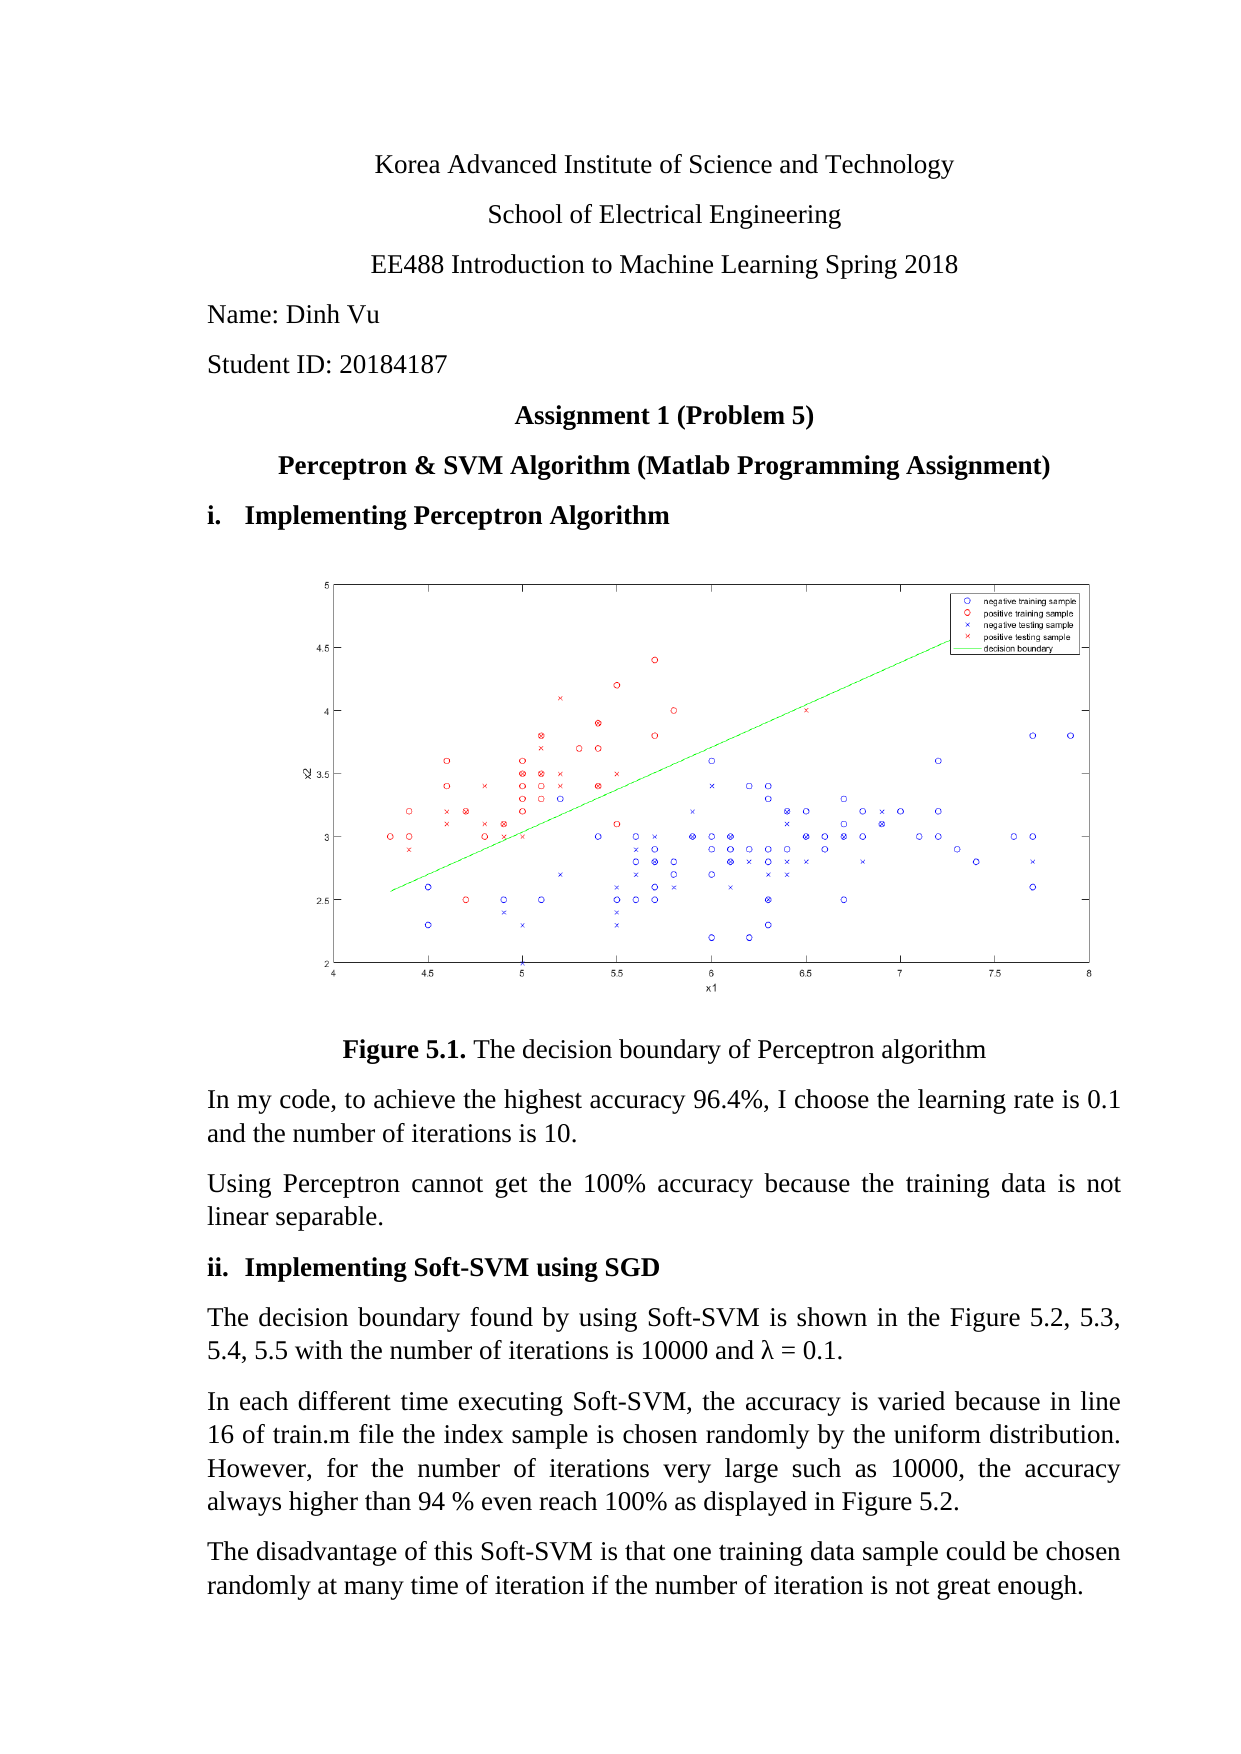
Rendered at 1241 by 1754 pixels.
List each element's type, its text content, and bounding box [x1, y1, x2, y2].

list Implementing Perceptron Algorithm [207, 499, 1122, 530]
picture [206, 549, 1182, 1014]
list Implementing Soft-SVM using SGD [207, 1251, 1122, 1282]
text In each different time executing Soft-SVM, the accuracy is varied because in line 16 of train.m file the index sample is chosen randomly by the uniform distribution. However, for the number of iterations very large such as 10000, the accuracy always higher than 94 % even reach 100% as displayed in Figure 5.2. [207, 1384, 1122, 1516]
text Perceptron & SVM Algorithm (Matlab Programming Assignment) [207, 449, 1122, 480]
text Name: Dinh Vu [207, 298, 1122, 329]
text In my code, to achieve the highest accuracy 96.4%, I choose the learning rate is 0.1 and the number of iterations is 10. [207, 1083, 1122, 1148]
text Using Perceptron cannot get the 100% accuracy because the training data is not linear separable. [207, 1167, 1122, 1232]
text Assignment 1 (Problem 5) [207, 399, 1122, 430]
text Figure 5.1. The decision boundary of Perceptron algorithm [207, 1033, 1122, 1064]
text School of Electrical Engineering [207, 198, 1122, 229]
text The disadvantage of this Soft-SVM is that one training data sample could be chosen randomly at many time of iteration if the number of iteration is not great enough. [207, 1535, 1122, 1600]
text Korea Advanced Institute of Science and Technology [207, 148, 1122, 179]
text The decision boundary found by using Soft-SVM is shown in the Figure 5.2, 5.3, 5.4, 5.5 with the number of iterations is 10000 and λ = 0.1. [207, 1301, 1122, 1366]
text Student ID: 20184187 [207, 348, 1122, 380]
text EE488 Introduction to Machine Learning Spring 2018 [207, 248, 1122, 279]
